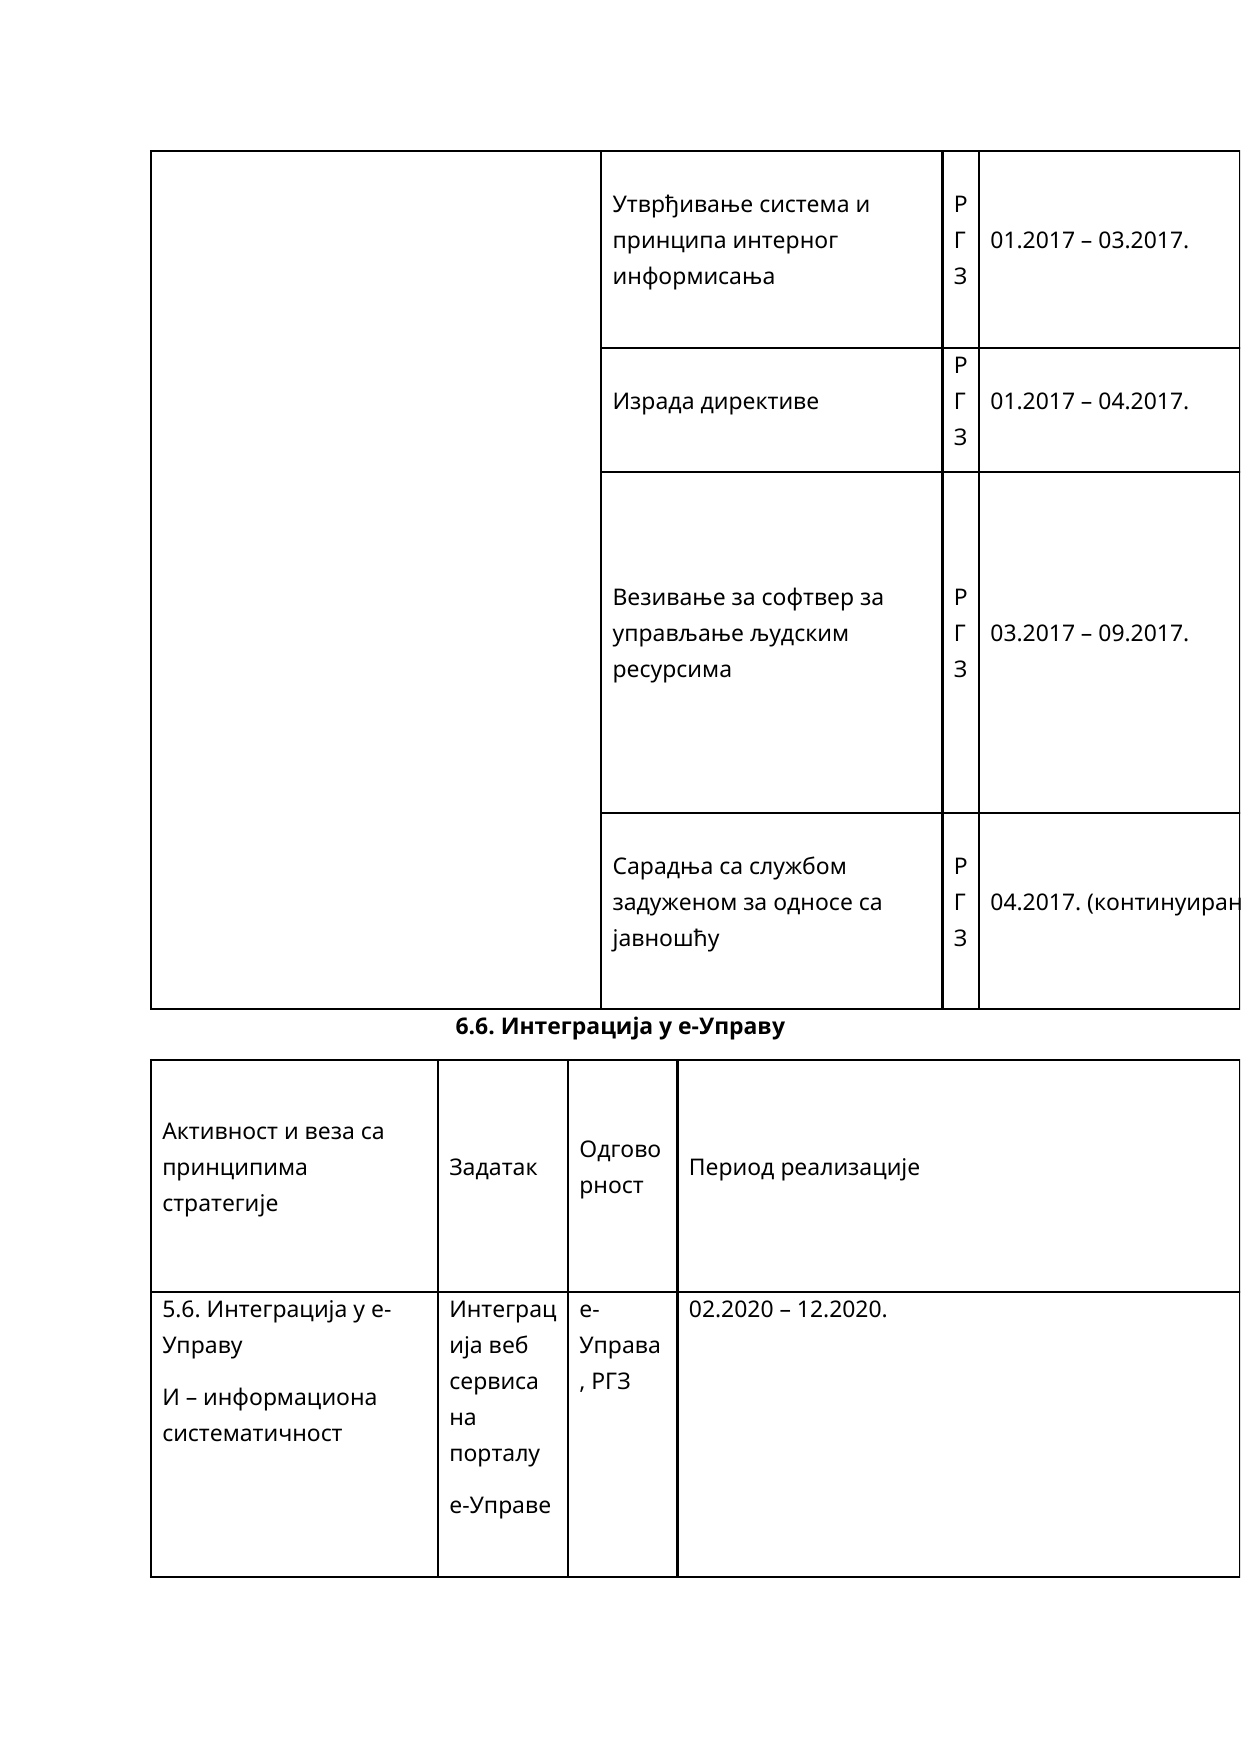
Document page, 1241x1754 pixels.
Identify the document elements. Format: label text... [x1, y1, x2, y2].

table_cell Везивање за софтвер за управљање људским ресурсима [602, 473, 941, 812]
table_cell 01.2017 – 04.2017. [980, 349, 1239, 471]
table_cell Сарадња са службом задуженом за односе са јавношћу [602, 814, 941, 1008]
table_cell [439, 1293, 567, 1576]
table_header Задатак [439, 1061, 567, 1291]
table_cell РГЗ [944, 152, 978, 347]
table_cell Израда директиве [602, 349, 941, 471]
table_cell е-Управа, РГЗ [569, 1293, 676, 1576]
table_cell РГЗ [944, 814, 978, 1008]
table_cell 01.2017 – 03.2017. [980, 152, 1239, 347]
table_header Одговорност [569, 1061, 676, 1291]
table_cell 03.2017 – 09.2017. [980, 473, 1239, 812]
table_header Период реализације [679, 1061, 1239, 1291]
table_cell 02.2020 – 12.2020. [679, 1293, 1239, 1576]
table_cell РГЗ [944, 473, 978, 812]
table_cell Утврђивање система и принципа интерног информисања [602, 152, 941, 347]
table_cell РГЗ [944, 349, 978, 471]
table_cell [152, 1293, 437, 1576]
table_header Активност и веза са принципима стратегије [152, 1061, 437, 1291]
table_cell 04.2017. (континуирано) [980, 814, 1239, 1008]
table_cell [152, 152, 600, 1008]
text 6.6. Интеграција у е-Управу [150, 1010, 1090, 1041]
